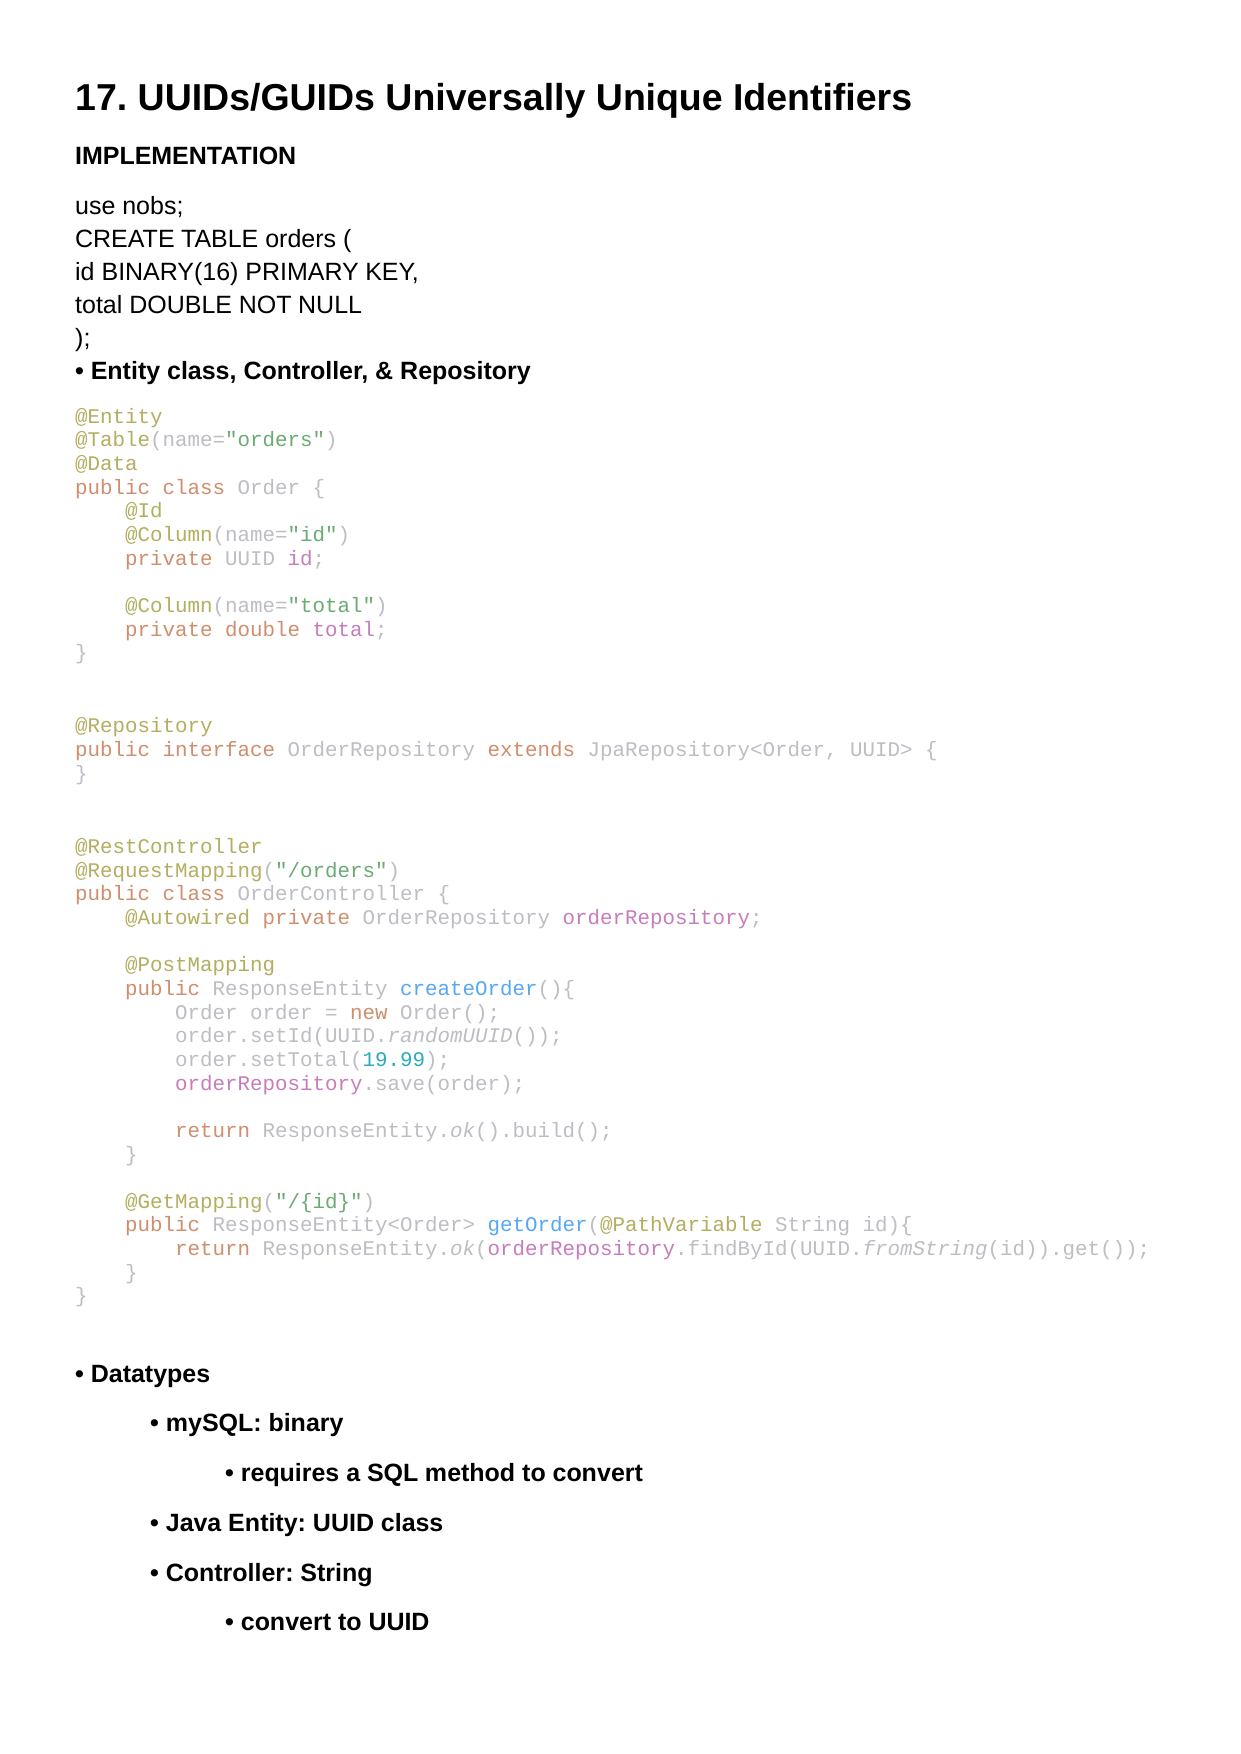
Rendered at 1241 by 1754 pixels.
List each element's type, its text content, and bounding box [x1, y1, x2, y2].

text • Entity class, Controller, & Repository [75, 356, 1165, 385]
text @Entity @Table(name="orders") @Data public class Order { @Id @Column(name="id") private UUID id; @Column(name="total") private double total; } [75, 406, 1165, 666]
text IMPLEMENTATION [75, 141, 1165, 170]
text • Java Entity: UUID class [75, 1508, 1165, 1537]
text • mySQL: binary [75, 1408, 1165, 1437]
text • Datatypes [75, 1359, 1165, 1387]
text id BINARY(16) PRIMARY KEY, [75, 257, 1165, 286]
text @Repository public interface OrderRepository extends JpaRepository<Order, UUID> { } [75, 716, 1165, 786]
text • requires a SQL method to convert [150, 1458, 1165, 1487]
text total DOUBLE NOT NULL [75, 290, 1165, 319]
text 17. UUIDs/GUIDs Universally Unique Identifiers [75, 75, 1165, 118]
text • convert to UUID [150, 1607, 1165, 1636]
text • Controller: String [75, 1557, 1165, 1586]
text use nobs; [75, 191, 1165, 220]
text @RestController @RequestMapping("/orders") public class OrderController { @Autowired private OrderRepository orderRepository; @PostMapping public ResponseEntity createOrder(){ Order order = new Order(); order.setId(UUID.randomUUID()); order.setTotal(19.99); orderRepository.save(order); return ResponseEntity.ok().build(); } @GetMapping("/{id}") public ResponseEntity<Order> getOrder(@PathVariable String id){ return ResponseEntity.ok(orderRepository.findById(UUID.fromString(id)).get()); } } [75, 836, 1165, 1309]
text ); [75, 323, 1165, 352]
text CREATE TABLE orders ( [75, 224, 1165, 253]
